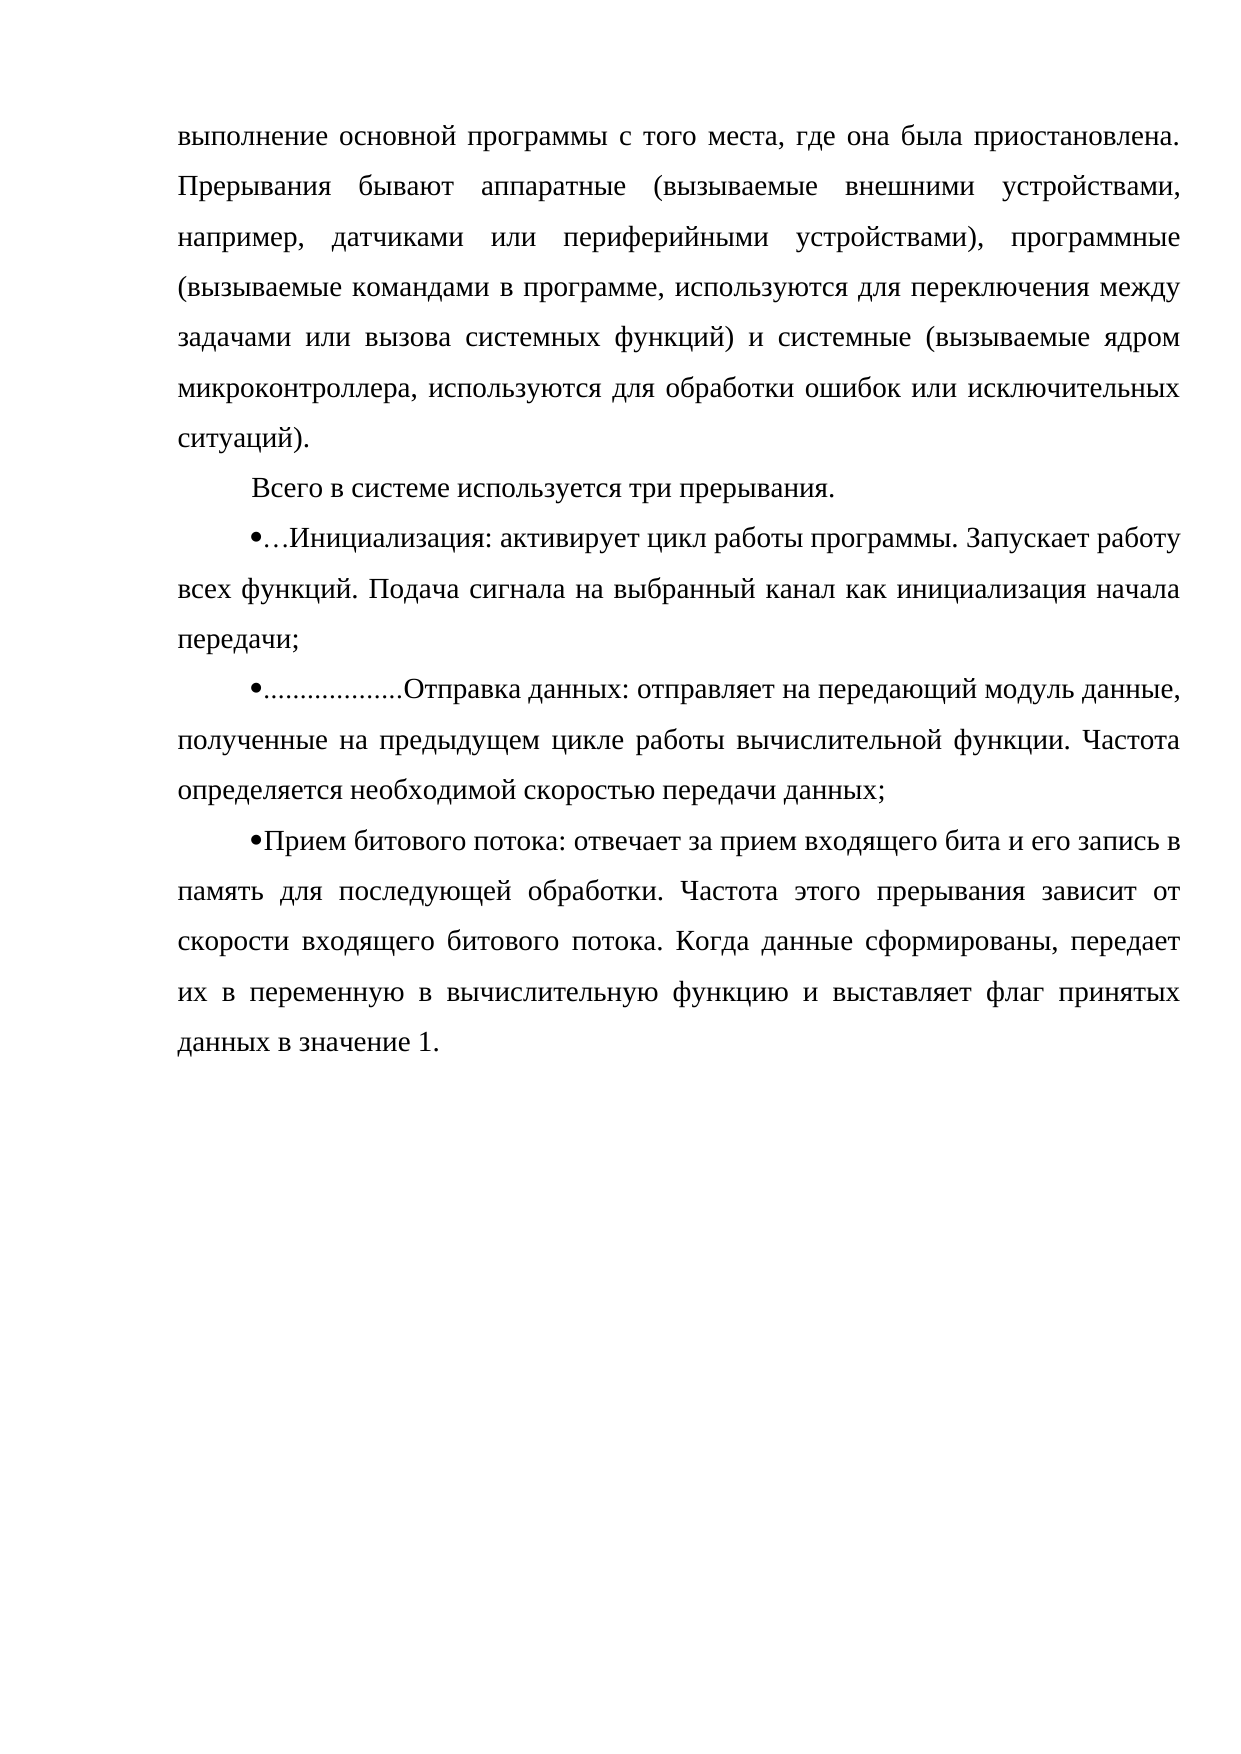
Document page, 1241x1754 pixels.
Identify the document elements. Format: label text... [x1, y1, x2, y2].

list Отправка данных: отправляет на передающий модуль данные, полученные на предыдущем цикле работы вычислительной функции. Частота определяется необходимой скоростью передачи данных; [177, 672, 1181, 806]
list Инициализация: активирует цикл работы программы. Запускает работу всех функций. Подача сигнала на выбранный канал как инициализация начала передачи; [177, 521, 1181, 655]
text Всего в системе используется три прерывания. [177, 470, 1181, 504]
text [177, 118, 1181, 453]
list Прием битового потока: отвечает за прием входящего бита и его запись в память для последующей обработки. Частота этого прерывания зависит от скорости входящего битового потока. Когда данные сформированы, передает их в переменную в вычислительную функцию и выставляет флаг принятых данных в значение 1. [177, 823, 1181, 1058]
